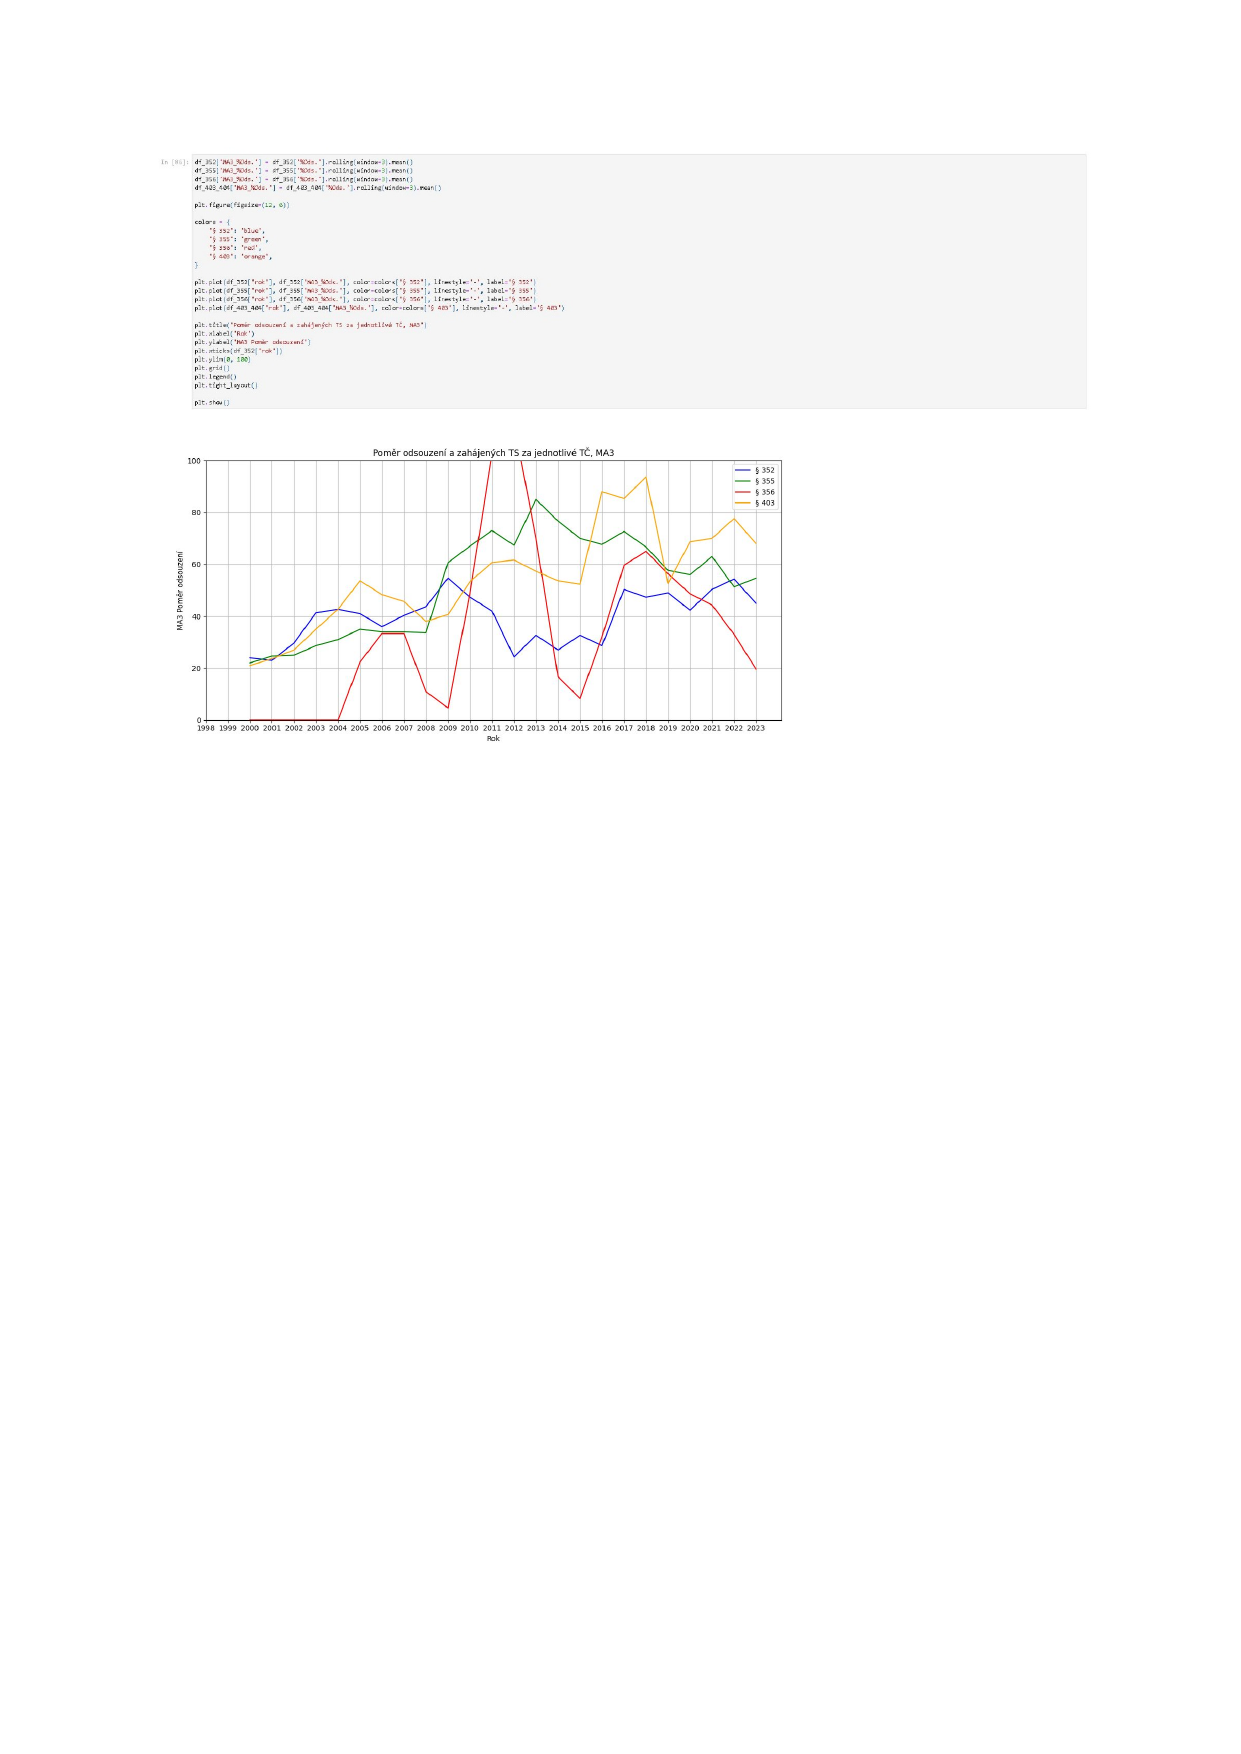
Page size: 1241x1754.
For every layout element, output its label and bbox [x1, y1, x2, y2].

picture [147, 147, 1093, 413]
picture [147, 444, 1093, 750]
